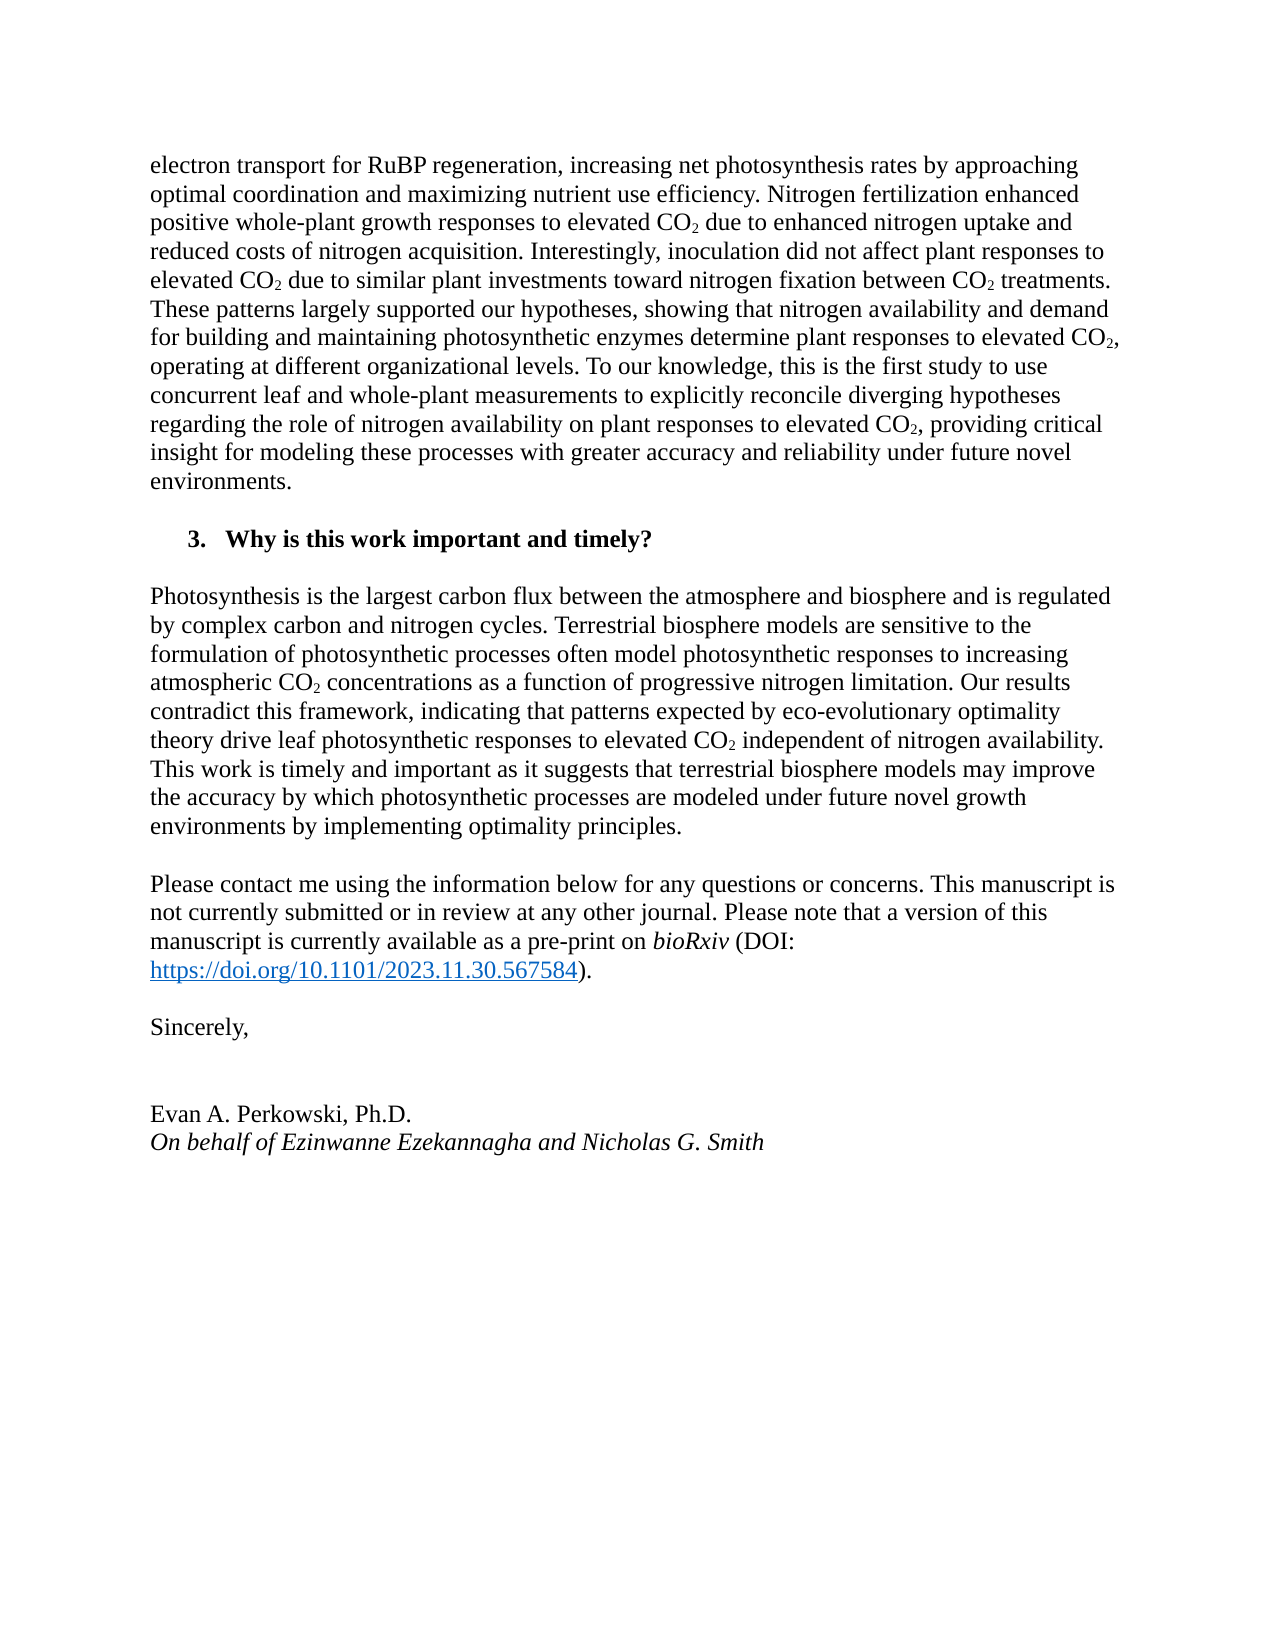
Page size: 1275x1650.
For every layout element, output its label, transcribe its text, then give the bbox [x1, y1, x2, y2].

text Please contact me using the information below for any questions or concerns. This manuscript is not currently submitted or in review at any other journal. Please note that a version of this manuscript is currently available as a pre-print on bioRxiv (DOI: https://doi.org/10.1101/2023.11.30.567584). [150, 869, 1125, 984]
text Sincerely, [150, 1012, 1125, 1041]
text This work is timely and important as it suggests that terrestrial biosphere models may improve the accuracy by which photosynthetic processes are modeled under future novel growth environments by implementing optimality principles. [150, 754, 1125, 840]
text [150, 150, 1125, 495]
text Photosynthesis is the largest carbon flux between the atmosphere and biosphere and is regulated by complex carbon and nitrogen cycles. Terrestrial biosphere models are sensitive to the formulation of photosynthetic processes often model photosynthetic responses to increasing atmospheric CO2 concentrations as a function of progressive nitrogen limitation. Our results contradict this framework, indicating that patterns expected by eco-evolutionary optimality theory drive leaf photosynthetic responses to elevated CO2 independent of nitrogen availability. [150, 581, 1125, 754]
text On behalf of Ezinwanne Ezekannagha and Nicholas G. Smith [150, 1127, 1125, 1156]
text Evan A. Perkowski, Ph.D. [150, 1099, 1125, 1127]
list Why is this work important and timely? [187, 524, 1125, 552]
